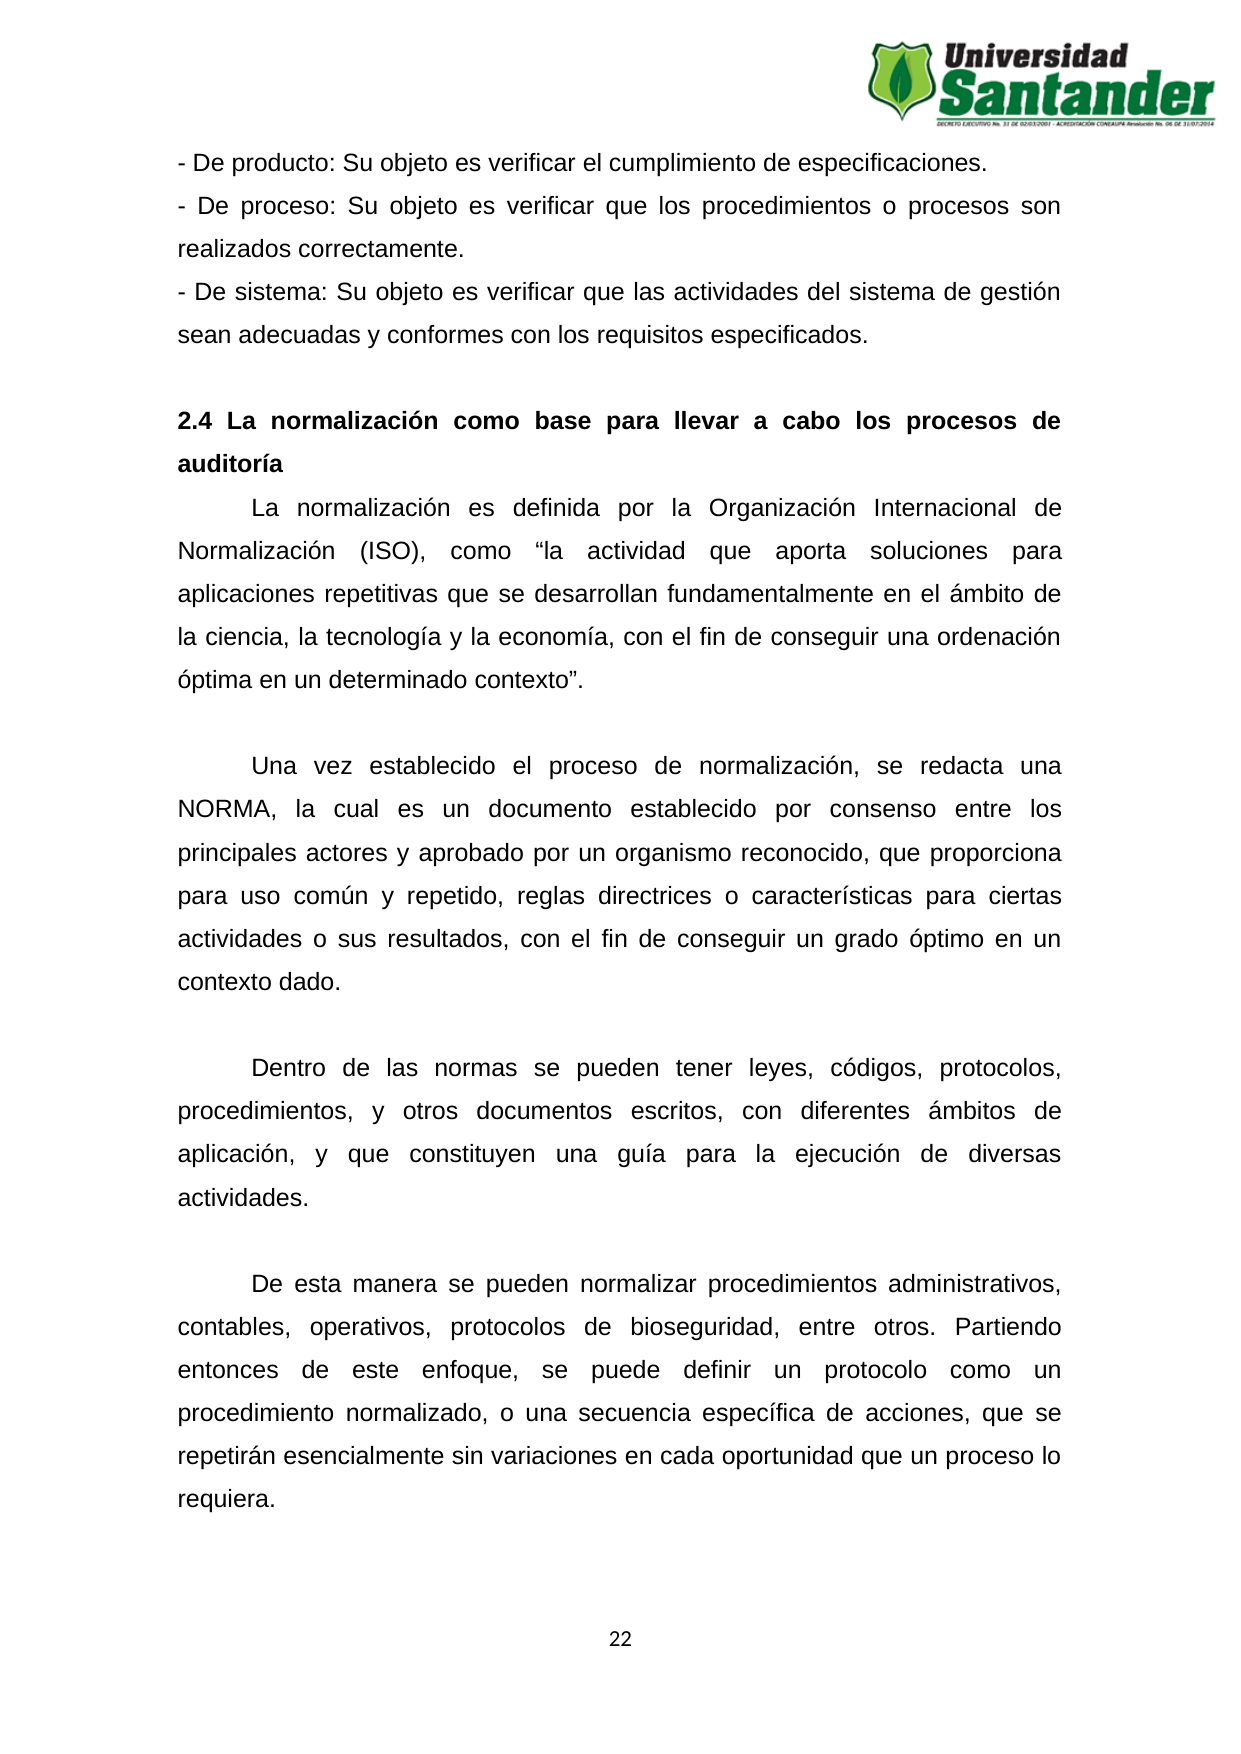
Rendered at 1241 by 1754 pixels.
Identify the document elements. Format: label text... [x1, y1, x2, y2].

text De esta manera se pueden normalizar procedimientos administrativos, contables, operativos, protocolos de bioseguridad, entre otros. Partiendo entonces de este enfoque, se puede definir un protocolo como un procedimiento normalizado, o una secuencia específica de acciones, que se repetirán esencialmente sin variaciones en cada oportunidad que un proceso lo requiera. [177, 1269, 1063, 1513]
picture [866, 30, 1218, 131]
text 2.4 La normalización como base para llevar a cabo los procesos de auditoría [177, 406, 1063, 478]
text - De sistema: Su objeto es verificar que las actividades del sistema de gestión sean adecuadas y conformes con los requisitos especificados. [177, 277, 1063, 349]
text - De proceso: Su objeto es verificar que los procedimientos o procesos son realizados correctamente. [177, 191, 1063, 263]
text - De producto: Su objeto es verificar el cumplimiento de especificaciones. [177, 148, 1063, 176]
text La normalización es definida por la Organización Internacional de Normalización (ISO), como “la actividad que aporta soluciones para aplicaciones repetitivas que se desarrollan fundamentalmente en el ámbito de la ciencia, la tecnología y la economía, con el fin de conseguir una ordenación óptima en un determinado contexto”. [177, 493, 1063, 694]
text Una vez establecido el proceso de normalización, se redacta una NORMA, la cual es un documento establecido por consenso entre los principales actores y aprobado por un organismo reconocido, que proporciona para uso común y repetido, reglas directrices o características para ciertas actividades o sus resultados, con el fin de conseguir un grado óptimo en un contexto dado. [177, 751, 1063, 996]
text Dentro de las normas se pueden tener leyes, códigos, protocolos, procedimientos, y otros documentos escritos, con diferentes ámbitos de aplicación, y que constituyen una guía para la ejecución de diversas actividades. [177, 1053, 1063, 1211]
